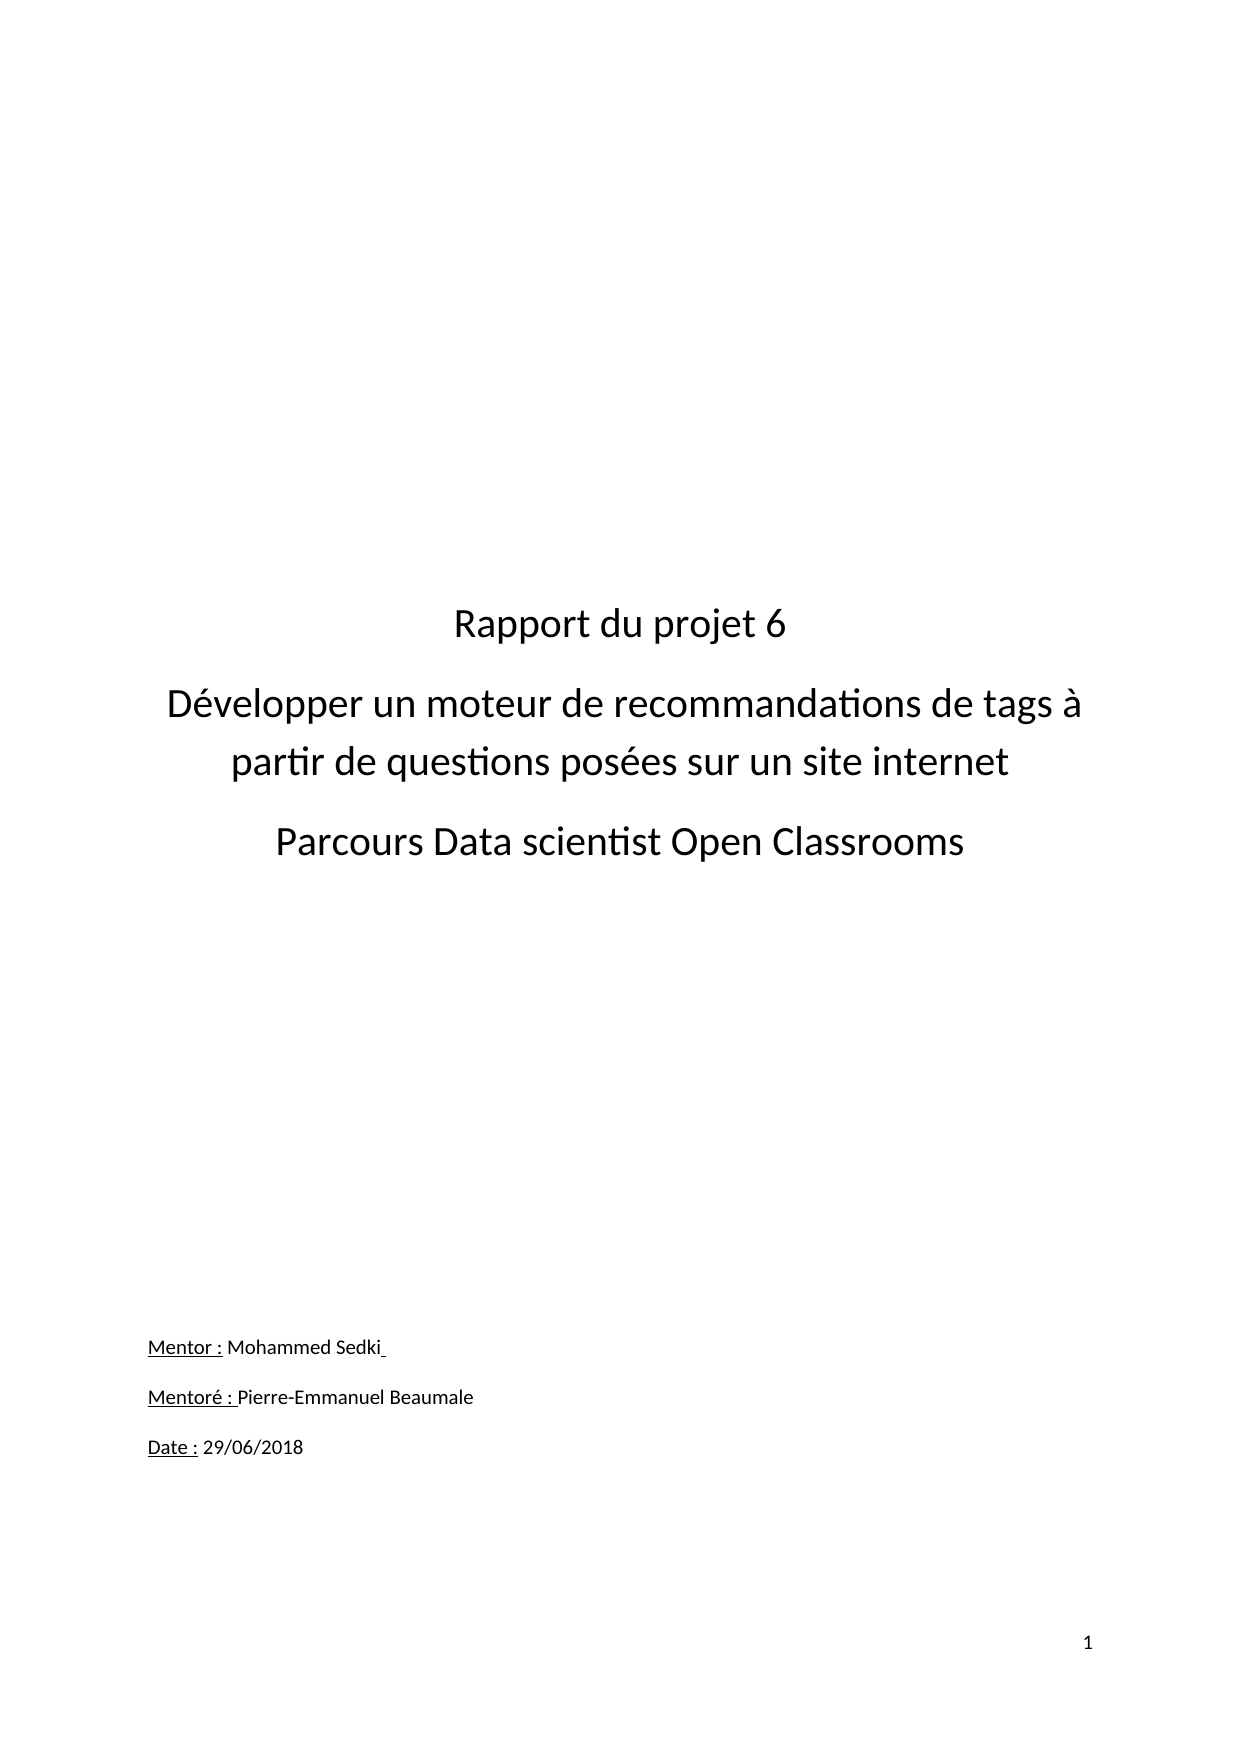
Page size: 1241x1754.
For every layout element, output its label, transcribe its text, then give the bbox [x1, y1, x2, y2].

text Parcours Data scientist Open Classrooms [148, 814, 1093, 865]
text Mentoré : Pierre-Emmanuel Beaumale [148, 1384, 1093, 1409]
text Rapport du projet 6 [148, 597, 1093, 648]
text Mentor : Mohammed Sedki [148, 1334, 1093, 1359]
text Date : 29/06/2018 [148, 1434, 1093, 1459]
text Développer un moteur de recommandations de tags à partir de questions posées sur un site internet [148, 677, 1093, 786]
